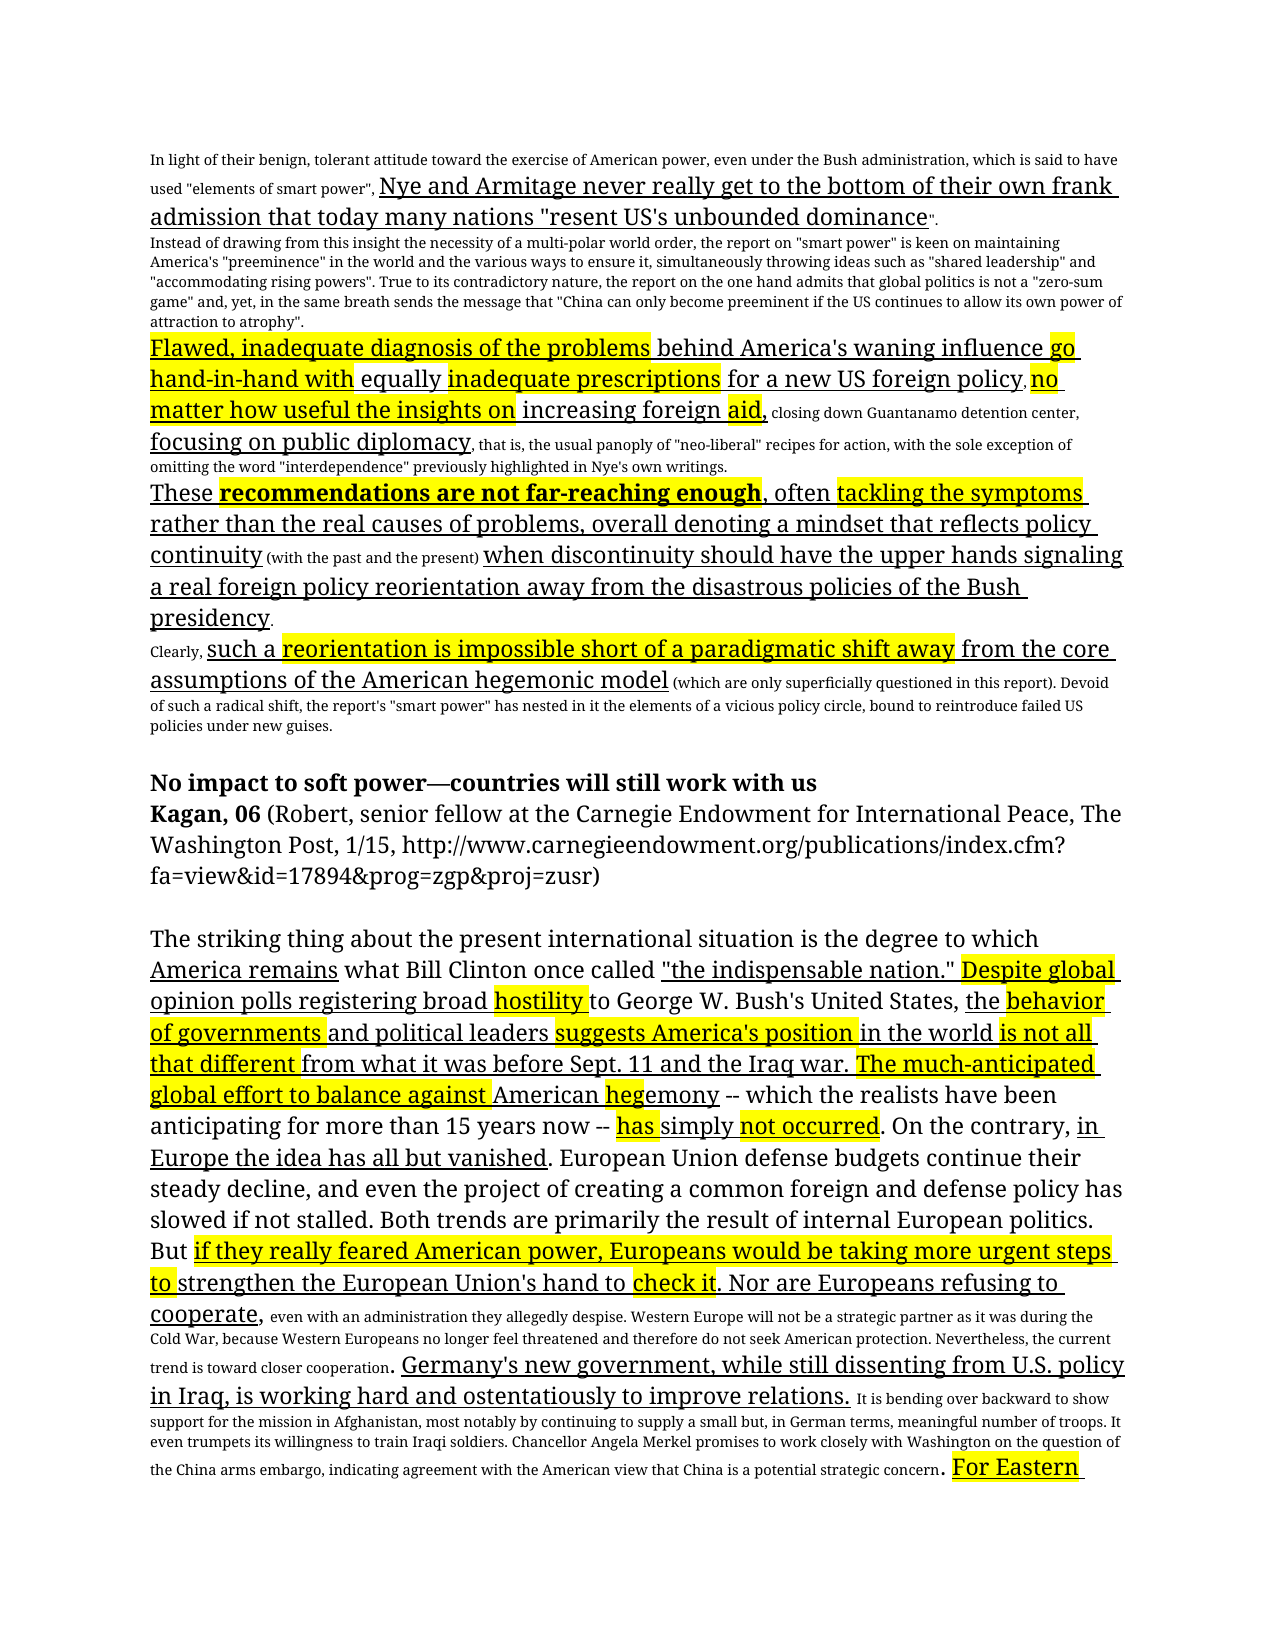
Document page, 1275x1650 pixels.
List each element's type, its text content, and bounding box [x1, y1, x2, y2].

text These recommendations are not far-reaching enough, often tackling the symptoms rather than the real causes of problems, overall denoting a mindset that reflects policy continuity (with the past and the present) when discontinuity should have the upper hands signaling a real foreign policy reorientation away from the disastrous policies of the Bush presidency. [150, 477, 1125, 633]
text Clearly, such a reorientation is impossible short of a paradigmatic shift away from the core assumptions of the American hegemonic model (which are only superficially questioned in this report). Devoid of such a radical shift, the report's "smart power" has nested in it the elements of a vicious policy circle, bound to reintroduce failed US policies under new guises. [150, 633, 1125, 735]
text Kagan, 06 (Robert, senior fellow at the Carnegie Endowment for International Peace, The Washington Post, 1/15, http://www.carnegieendowment.org/publications/index.cfm?fa=view&id=17894&prog=zgp&proj=zusr) [150, 798, 1125, 892]
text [150, 923, 1125, 1482]
text In light of their benign, tolerant attitude toward the exercise of American power, even under the Bush administration, which is said to have used "elements of smart power", Nye and Armitage never really get to the bottom of their own frank admission that today many nations "resent US's unbounded dominance". [150, 150, 1125, 232]
text No impact to soft power—countries will still work with us [150, 767, 1125, 798]
text Flawed, inadequate diagnosis of the problems behind America's waning influence go hand-in-hand with equally inadequate prescriptions for a new US foreign policy, no matter how useful the insights on increasing foreign aid, closing down Guantanamo detention center, focusing on public diplomacy, that is, the usual panoply of "neo-liberal" recipes for action, with the sole exception of omitting the word "interdependence" previously highlighted in Nye's own writings. [150, 332, 1125, 477]
text Instead of drawing from this insight the necessity of a multi-polar world order, the report on "smart power" is keen on maintaining America's "preeminence" in the world and the various ways to ensure it, simultaneously throwing ideas such as "shared leadership" and "accommodating rising powers". True to its contradictory nature, the report on the one hand admits that global politics is not a "zero-sum game" and, yet, in the same breath sends the message that "China can only become preeminent if the US continues to allow its own power of attraction to atrophy". [150, 232, 1125, 332]
